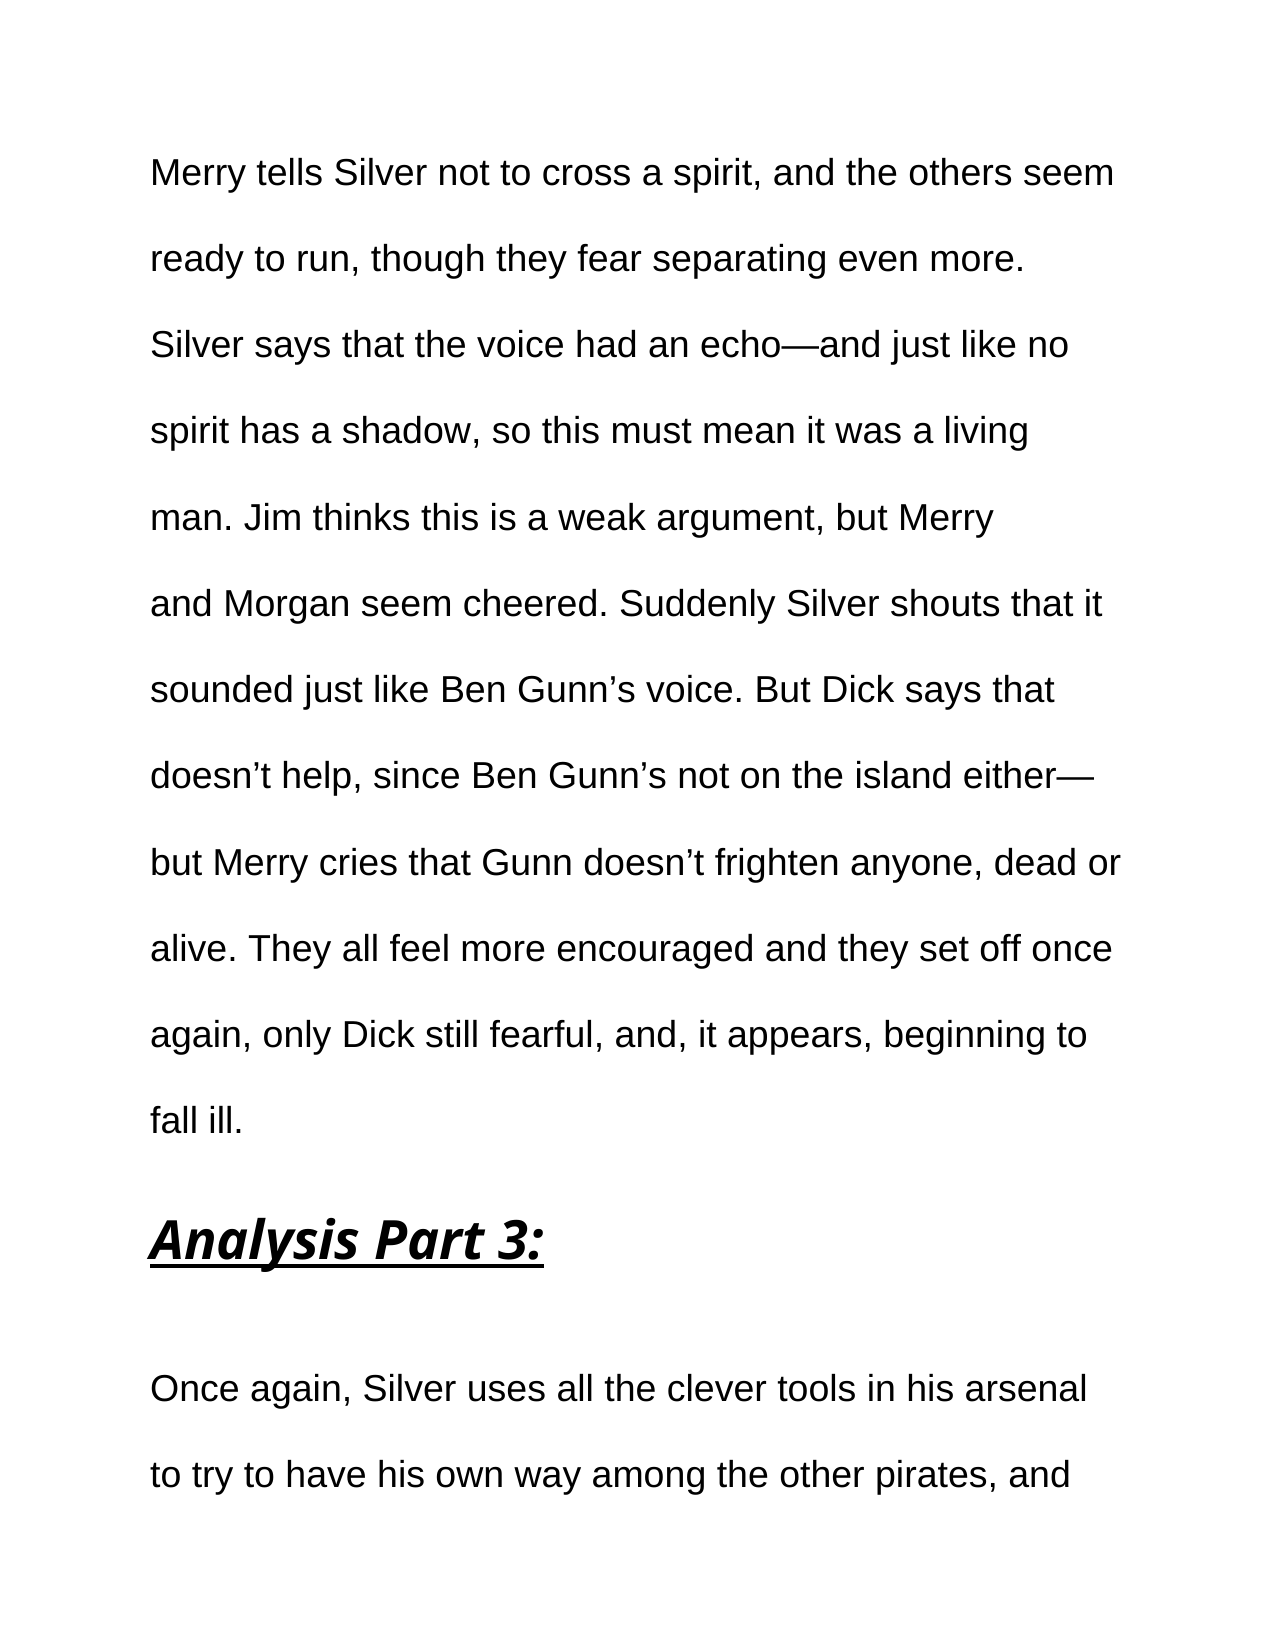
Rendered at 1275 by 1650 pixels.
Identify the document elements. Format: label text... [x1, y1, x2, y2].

text Analysis Part 3: [150, 1202, 1125, 1275]
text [150, 1366, 1125, 1495]
text Merry tells Silver not to cross a spirit, and the others seem ready to run, though they fear separating even more. Silver says that the voice had an echo—and just like no spirit has a shadow, so this must mean it was a living man. Jim thinks this is a weak argument, but Merry and Morgan seem cheered. Suddenly Silver shouts that it sounded just like Ben Gunn’s voice. But Dick says that doesn’t help, since Ben Gunn’s not on the island either—but Merry cries that Gunn doesn’t frighten anyone, dead or alive. They all feel more encouraged and they set off once again, only Dick still fearful, and, it appears, beginning to fall ill. [150, 150, 1125, 1142]
